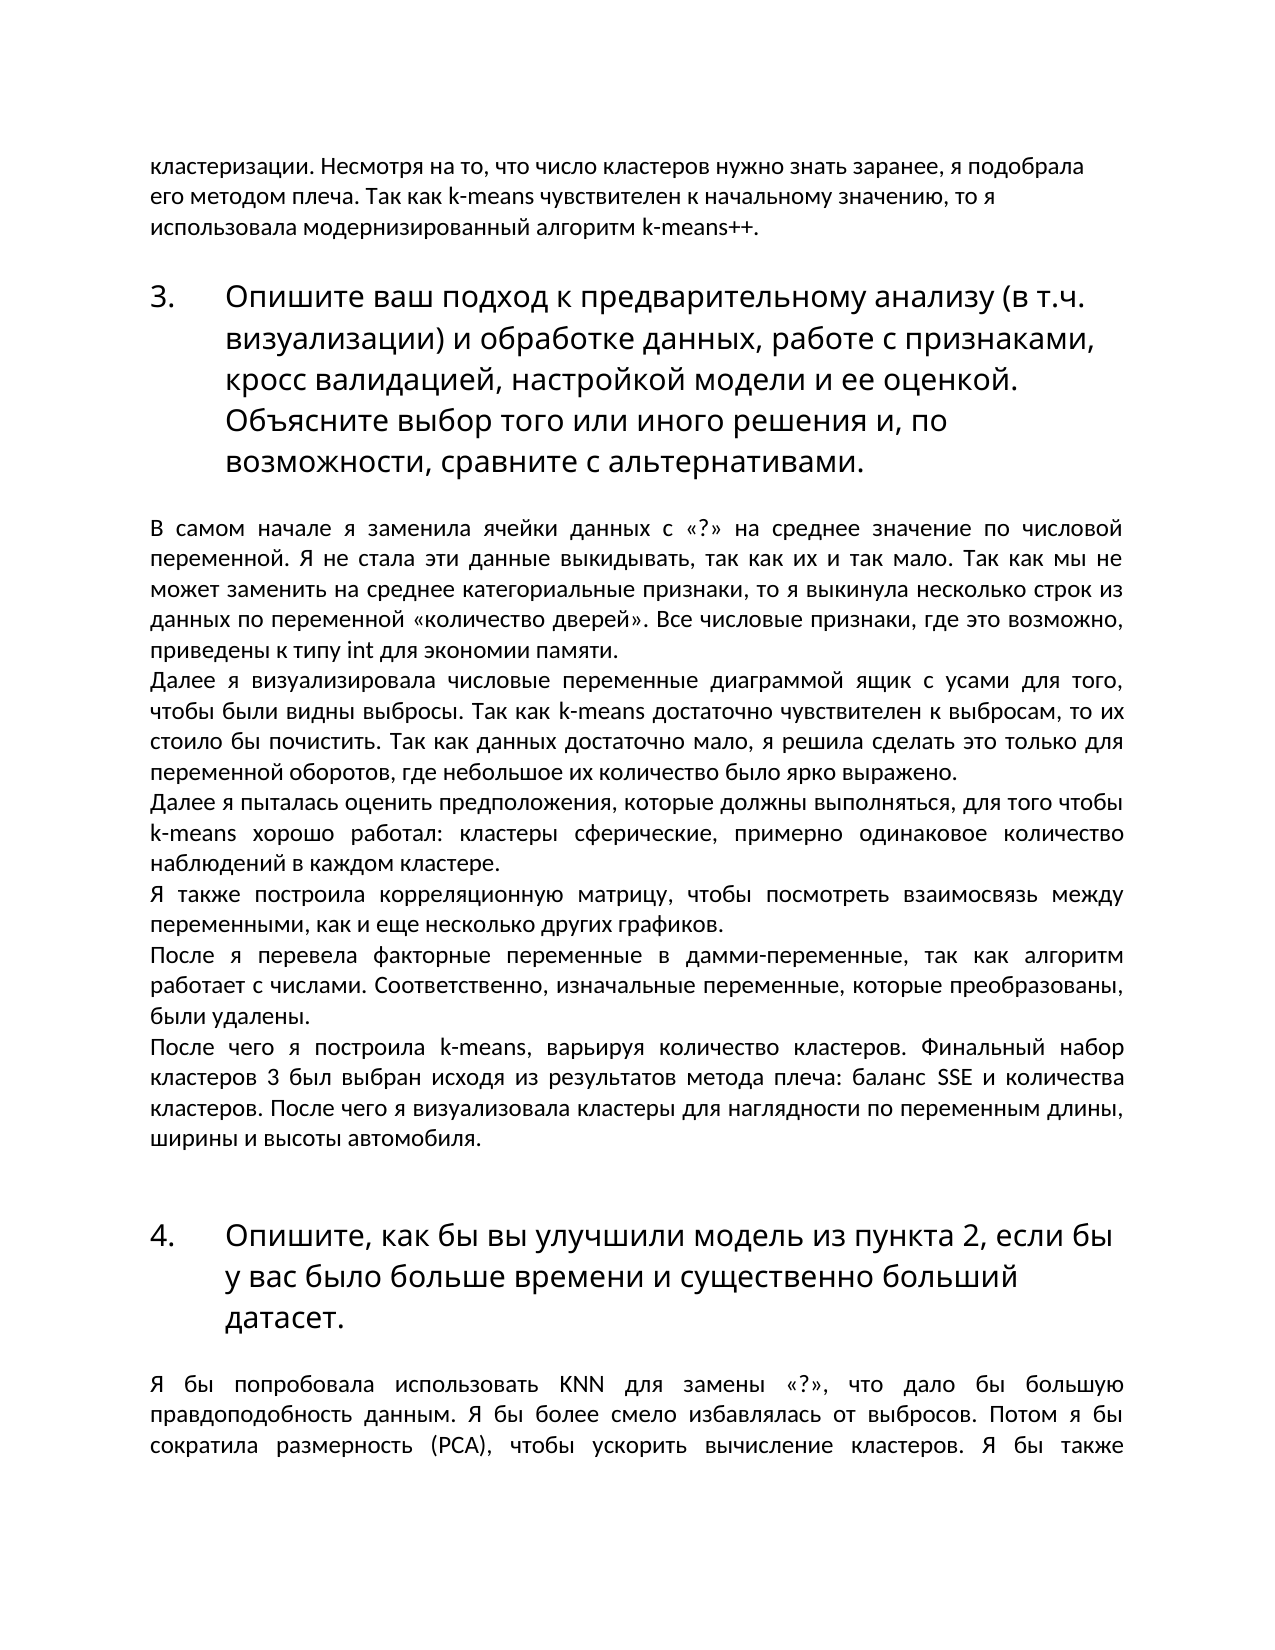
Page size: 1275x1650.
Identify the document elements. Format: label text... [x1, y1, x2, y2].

text После чего я построила k-means, варьируя количество кластеров. Финальный набор кластеров 3 был выбран исходя из результатов метода плеча: баланс SSE и количества кластеров. После чего я визуализовала кластеры для наглядности по переменным длины, ширины и высоты автомобиля. [150, 1031, 1125, 1153]
text Далее я пыталась оценить предположения, которые должны выполняться, для того чтобы k-means хорошо работал: кластеры сферические, примерно одинаковое количество наблюдений в каждом кластере. [150, 787, 1125, 878]
text После я перевела факторные переменные в дамми-переменные, так как алгоритм работает с числами. Соответственно, изначальные переменные, которые преобразованы, были удалены. [150, 939, 1125, 1031]
list Опишите ваш подход к предварительному анализу (в т.ч. визуализации) и обработке данных, работе с признаками, кросс валидацией, настройкой модели и ее оценкой. Объясните выбор того или иного решения и, по возможности, сравните с альтернативами. [150, 276, 1125, 481]
text Далее я визуализировала числовые переменные диаграммой ящик с усами для того, чтобы были видны выбросы. Так как k-means достаточно чувствителен к выбросам, то их стоило бы почистить. Так как данных достаточно мало, я решила сделать это только для переменной оборотов, где небольшое их количество было ярко выражено. [150, 664, 1125, 787]
list Опишите, как бы вы улучшили модель из пункта 2, если бы у вас было больше времени и существенно больший датасет. [150, 1214, 1125, 1337]
text В самом начале я заменила ячейки данных с «?» на среднее значение по числовой переменной. Я не стала эти данные выкидывать, так как их и так мало. Так как мы не может заменить на среднее категориальные признаки, то я выкинула несколько строк из данных по переменной «количество дверей». Вcе числовые признаки, где это возможно, приведены к типу int для экономии памяти. [150, 512, 1125, 664]
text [150, 1368, 1125, 1459]
text Я также построила корреляционную матрицу, чтобы посмотреть взаимосвязь между переменными, как и еще несколько других графиков. [150, 878, 1125, 939]
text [150, 150, 1125, 242]
